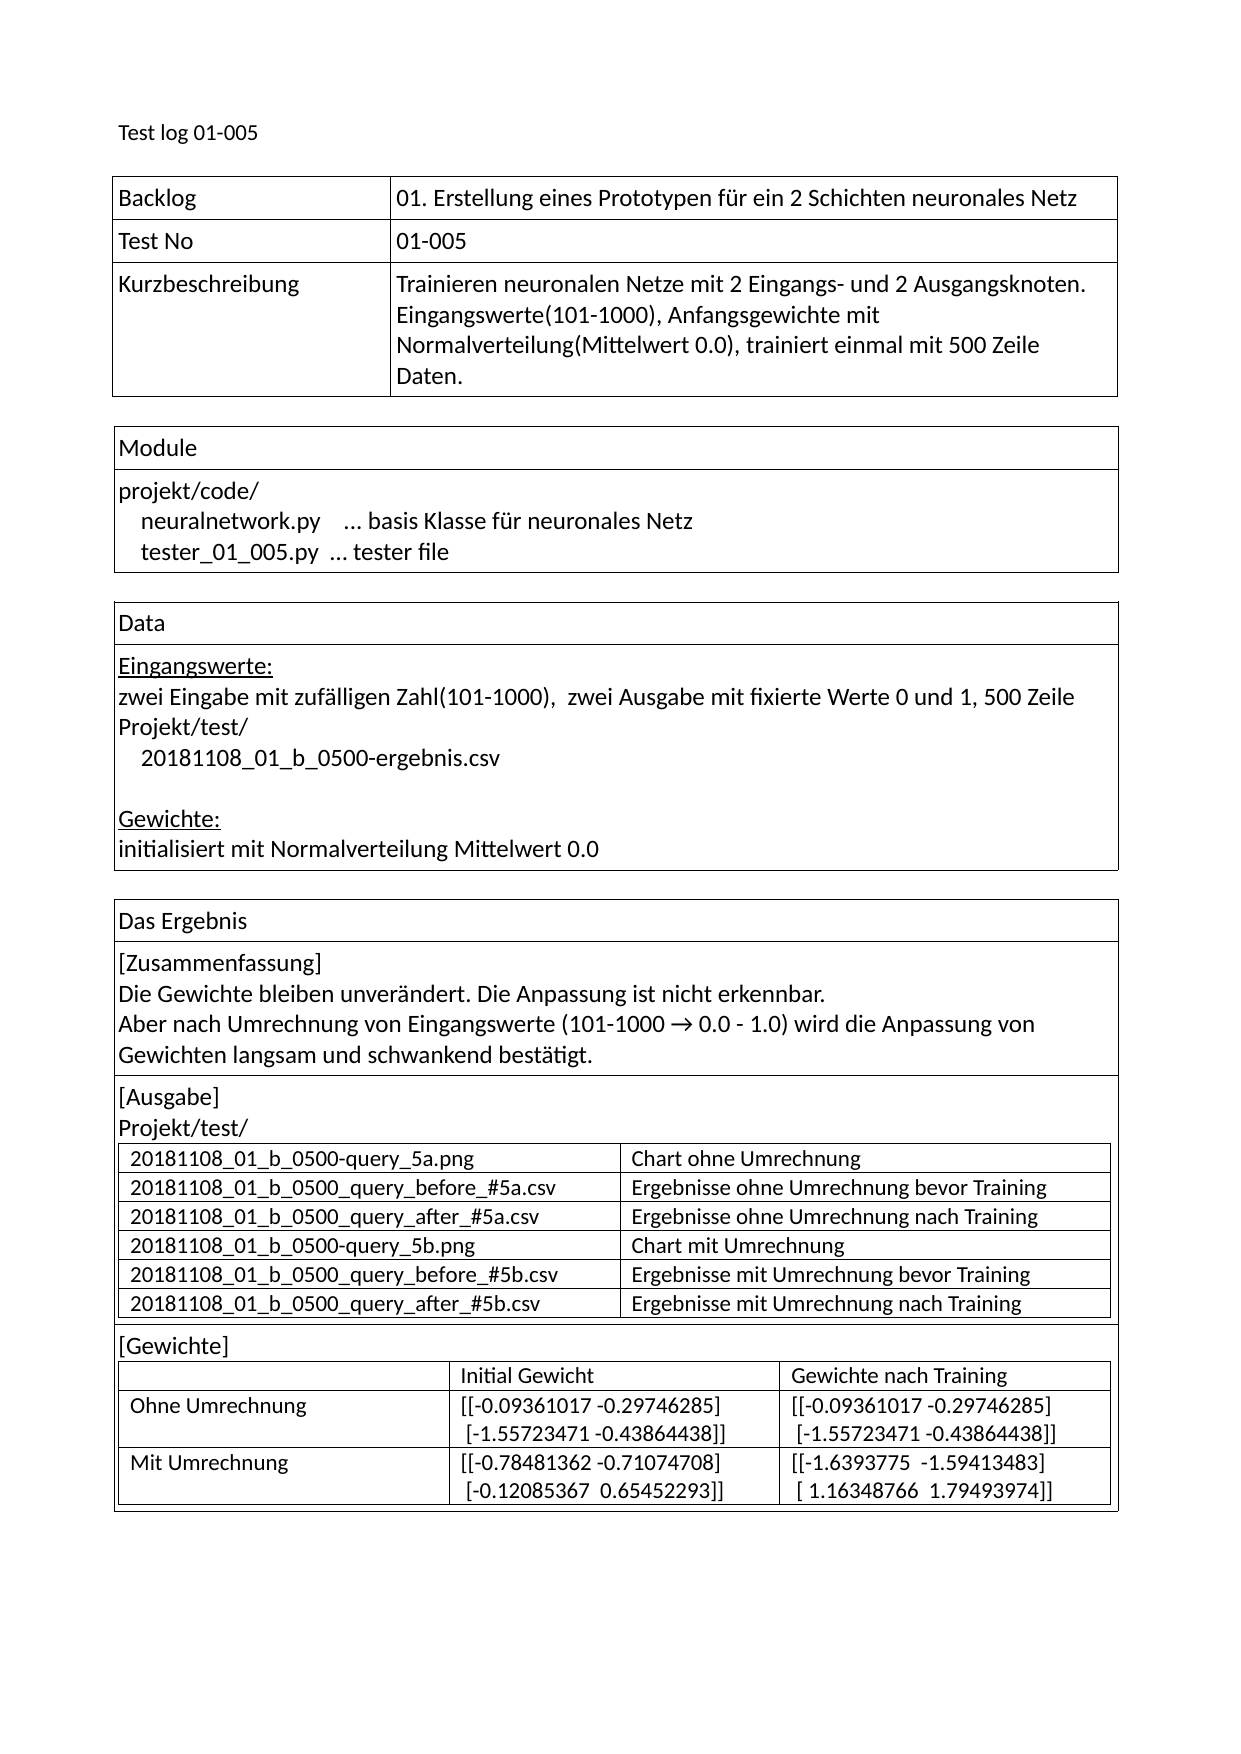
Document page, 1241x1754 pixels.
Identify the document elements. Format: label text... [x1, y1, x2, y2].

table_cell 01-005 [391, 220, 1117, 262]
table_header Backlog [113, 177, 390, 219]
table_header Data [115, 603, 1118, 644]
table_cell Kurzbeschreibung [113, 263, 390, 396]
table_cell [Zusammenfassung] Die Gewichte bleiben unverändert. Die Anpassung ist nicht erkennbar. Aber nach Umrechnung von Eingangswerte (101-1000 → 0.0 - 1.0) wird die Anpassung von Gewichten langsam und schwankend bestätigt. [115, 942, 1118, 1075]
table_cell Test No [113, 220, 390, 262]
table_cell projekt/code/ neuralnetwork.py ... basis Klasse für neuronales Netz tester_01_005.py … tester file [115, 470, 1118, 572]
table_header 01. Erstellung eines Prototypen für ein 2 Schichten neuronales Netz [391, 177, 1117, 219]
table_header Module [115, 427, 1118, 468]
table_cell Trainieren neuronalen Netze mit 2 Eingangs- und 2 Ausgangsknoten. Eingangswerte(101-1000), Anfangsgewichte mit Normalverteilung(Mittelwert 0.0), trainiert einmal mit 500 Zeile Daten. [391, 263, 1117, 396]
table_header Das Ergebnis [115, 900, 1118, 941]
table_cell [Gewichte] [115, 1325, 1118, 1511]
table_cell Eingangswerte: zwei Eingabe mit zufälligen Zahl(101-1000), zwei Ausgabe mit fixierte Werte 0 und 1, 500 Zeile Projekt/test/ 20181108_01_b_0500-ergebnis.csv Gewichte: initialisiert mit Normalverteilung Mittelwert 0.0 [115, 645, 1118, 869]
table_cell [Ausgabe] Projekt/test/ [115, 1076, 1118, 1324]
